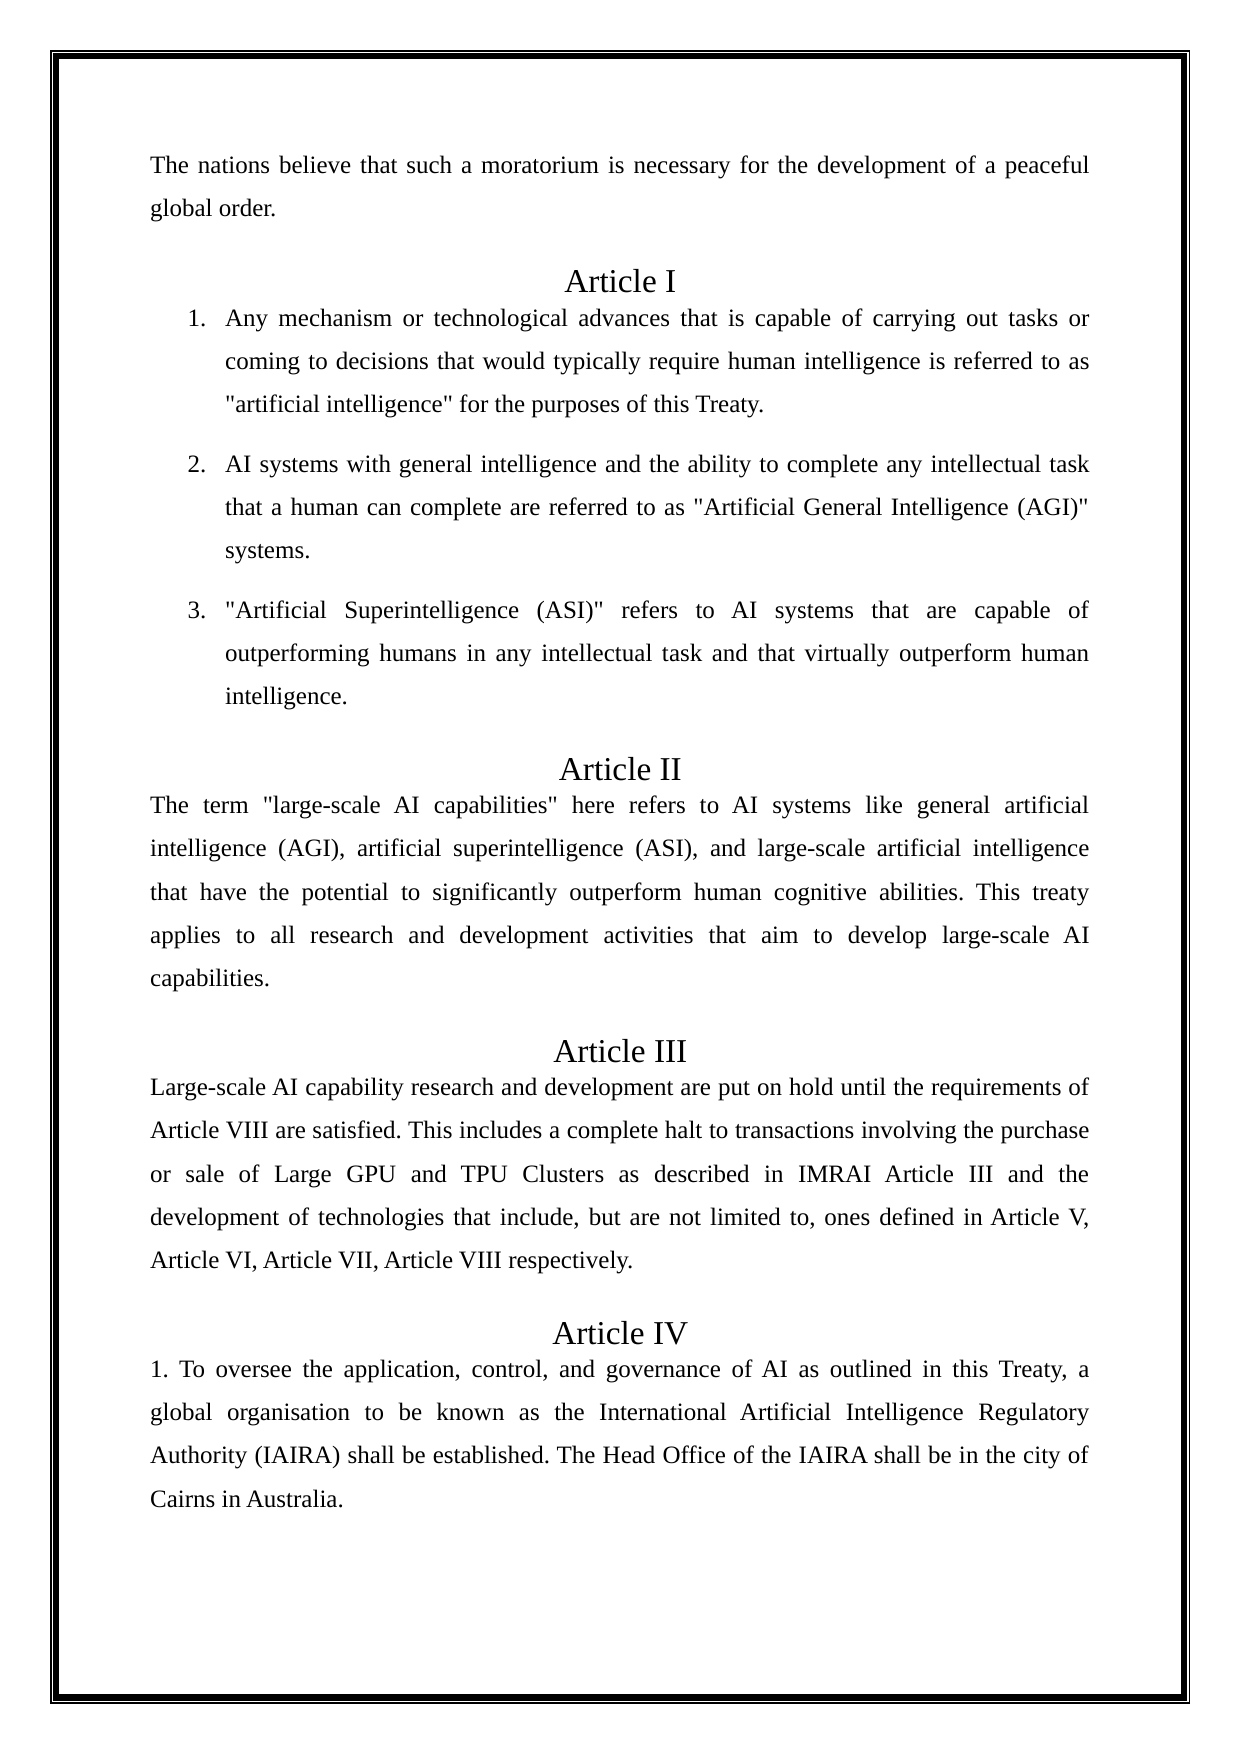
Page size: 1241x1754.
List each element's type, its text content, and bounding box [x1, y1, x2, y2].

subtitle Article I [150, 261, 1090, 299]
list "Artificial Superintelligence (ASI)" refers to AI systems that are capable of outperforming humans in any intellectual task and that virtually outperform human intelligence. [187, 595, 1090, 710]
list Any mechanism or technological advances that is capable of carrying out tasks or coming to decisions that would typically require human intelligence is referred to as "artificial intelligence" for the purposes of this Treaty. [187, 303, 1090, 418]
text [150, 150, 1090, 222]
text Large-scale AI capability research and development are put on hold until the requirements of Article VIII are satisfied. This includes a complete halt to transactions involving the purchase or sale of Large GPU and TPU Clusters as described in IMRAI Article III and the development of technologies that include, but are not limited to, ones defined in Article V, Article VI, Article VII, Article VIII respectively. [150, 1072, 1090, 1274]
text The term "large-scale AI capabilities" here refers to AI systems like general artificial intelligence (AGI), artificial superintelligence (ASI), and large-scale artificial intelligence that have the potential to significantly outperform human cognitive abilities. This treaty applies to all research and development activities that aim to develop large-scale AI capabilities. [150, 790, 1090, 992]
subtitle Article II [150, 749, 1090, 787]
text 1. To oversee the application, control, and governance of AI as outlined in this Treaty, a global organisation to be known as the International Artificial Intelligence Regulatory Authority (IAIRA) shall be established. The Head Office of the IAIRA shall be in the city of Cairns in Australia. [150, 1354, 1090, 1512]
list AI systems with general intelligence and the ability to complete any intellectual task that a human can complete are referred to as "Artificial General Intelligence (AGI)" systems. [187, 449, 1090, 564]
subtitle Article III [150, 1031, 1090, 1069]
subtitle Article IV [150, 1313, 1090, 1351]
